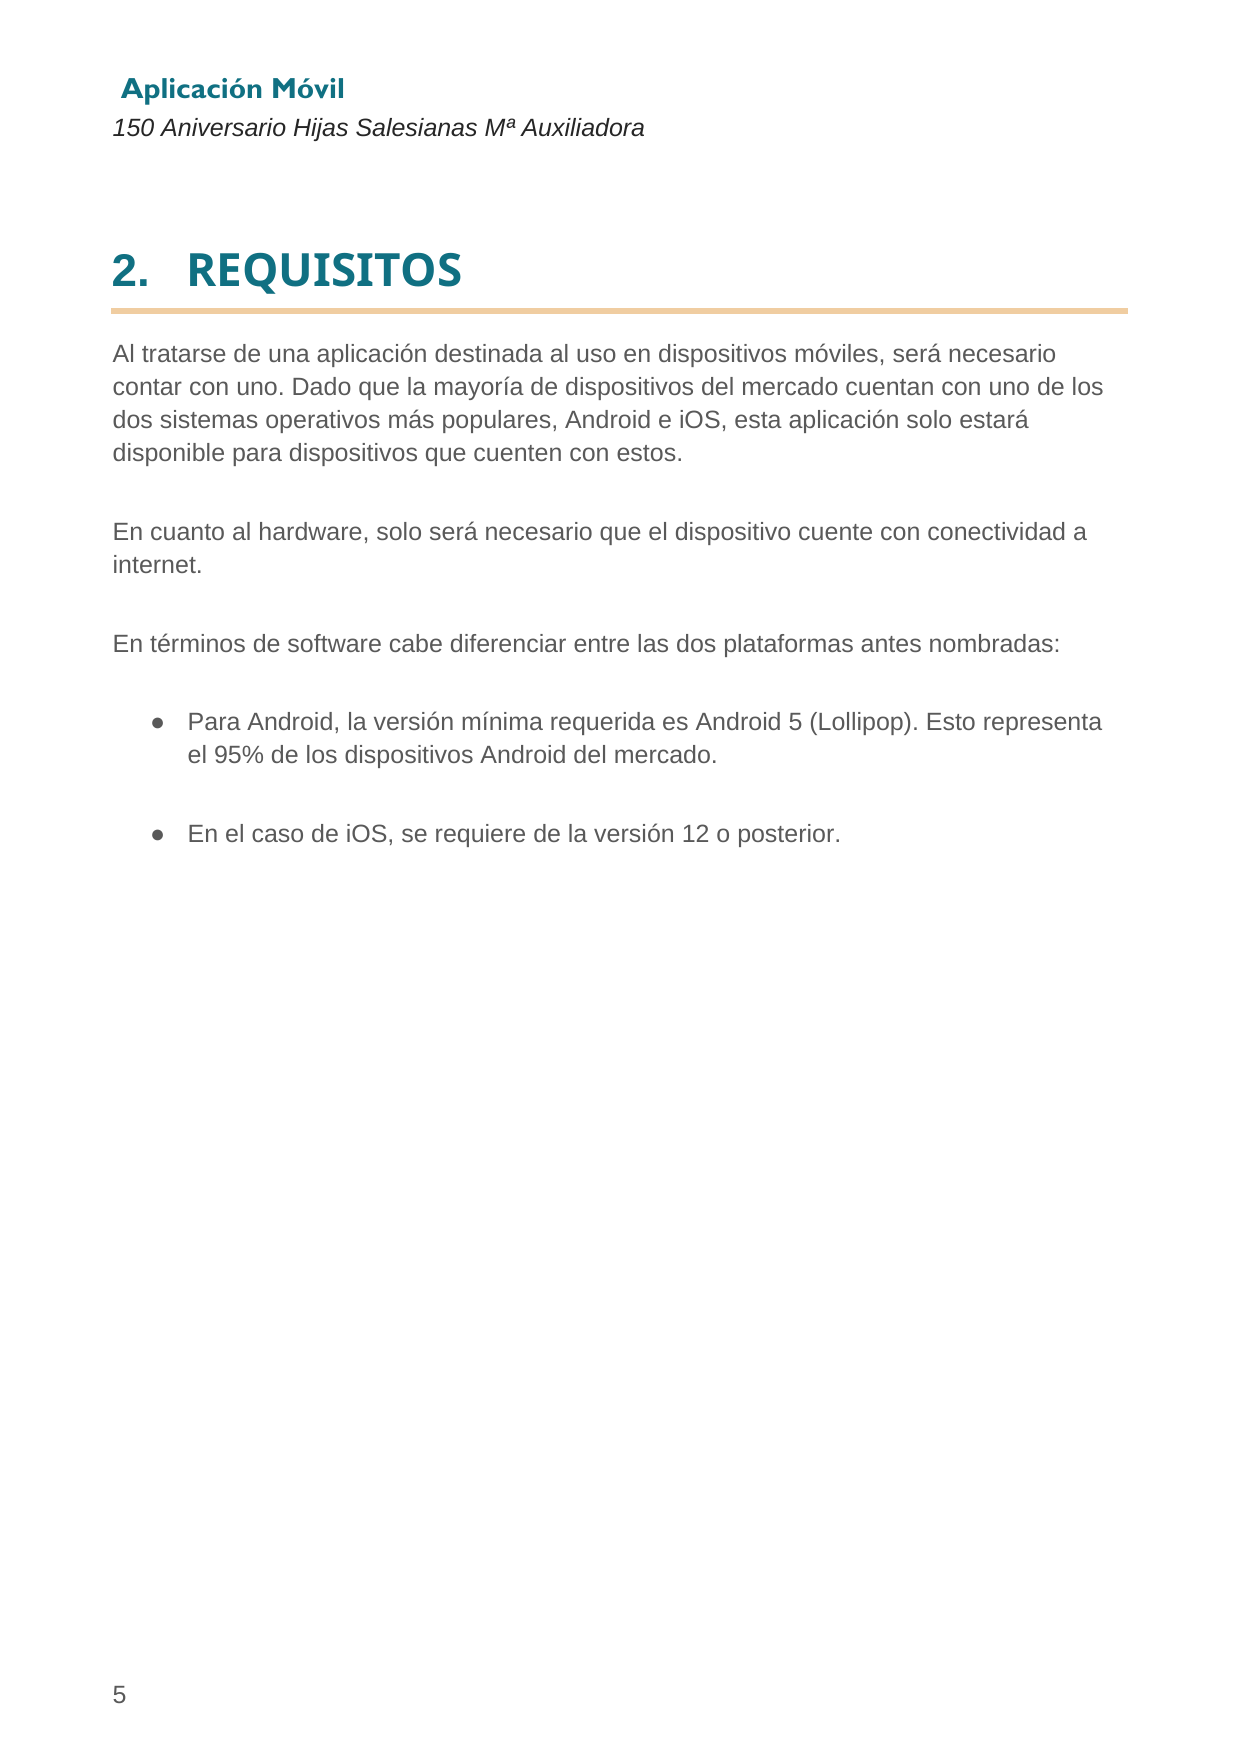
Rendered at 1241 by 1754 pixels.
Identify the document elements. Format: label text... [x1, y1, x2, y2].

text En términos de software cabe diferenciar entre las dos plataformas antes nombradas: [112, 628, 1128, 657]
text En cuanto al hardware, solo será necesario que el dispositivo cuente con conectividad a internet. [112, 517, 1128, 579]
list En el caso de iOS, se requiere de la versión 12 o posterior. [150, 819, 1128, 847]
text Al tratarse de una aplicación destinada al uso en dispositivos móviles, será necesario contar con uno. Dado que la mayoría de dispositivos del mercado cuentan con uno de los dos sistemas operativos más populares, Android e iOS, esta aplicación solo estará disponible para dispositivos que cuenten con estos. [112, 339, 1128, 467]
list Para Android, la versión mínima requerida es Android 5 (Lollipop). Esto representa el 95% de los dispositivos Android del mercado. [150, 707, 1128, 769]
subtitle REQUISITOS [111, 237, 1128, 308]
